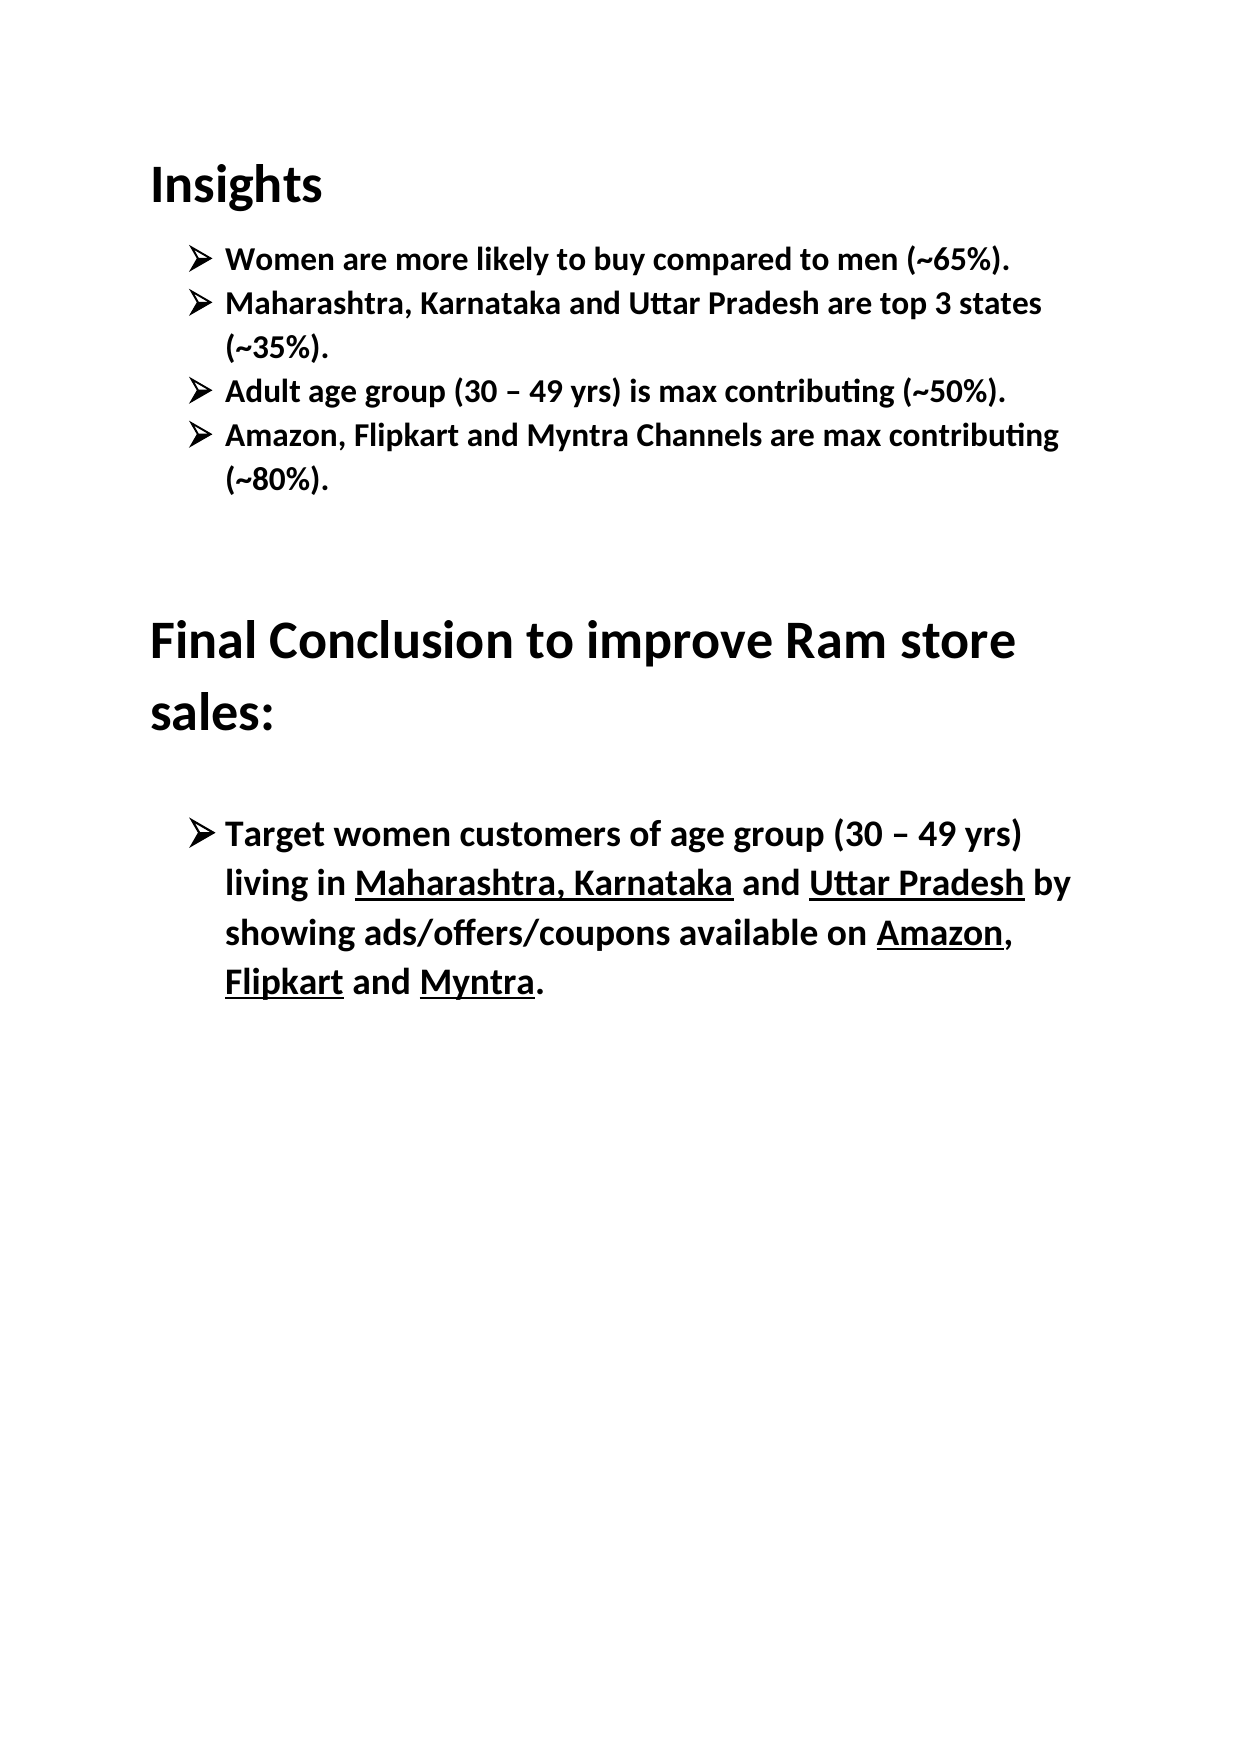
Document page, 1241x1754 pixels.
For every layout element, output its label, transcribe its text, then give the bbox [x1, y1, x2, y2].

list Adult age group (30 – 49 yrs) is max contributing (~50%). [187, 370, 1090, 411]
text Final Conclusion to improve Ram store sales: [150, 606, 1090, 744]
list Women are more likely to buy compared to men (~65%). [187, 238, 1090, 279]
list Maharashtra, Karnataka and Uttar Pradesh are top 3 states (~35%). [187, 282, 1090, 367]
list Target women customers of age group (30 – 49 yrs) living in Maharashtra, Karnataka and Uttar Pradesh by showing ads/offers/coupons available on Amazon, Flipkart and Myntra. [187, 810, 1090, 1004]
list Amazon, Flipkart and Myntra Channels are max contributing (~80%). [187, 414, 1090, 498]
text Insights [150, 150, 1090, 216]
